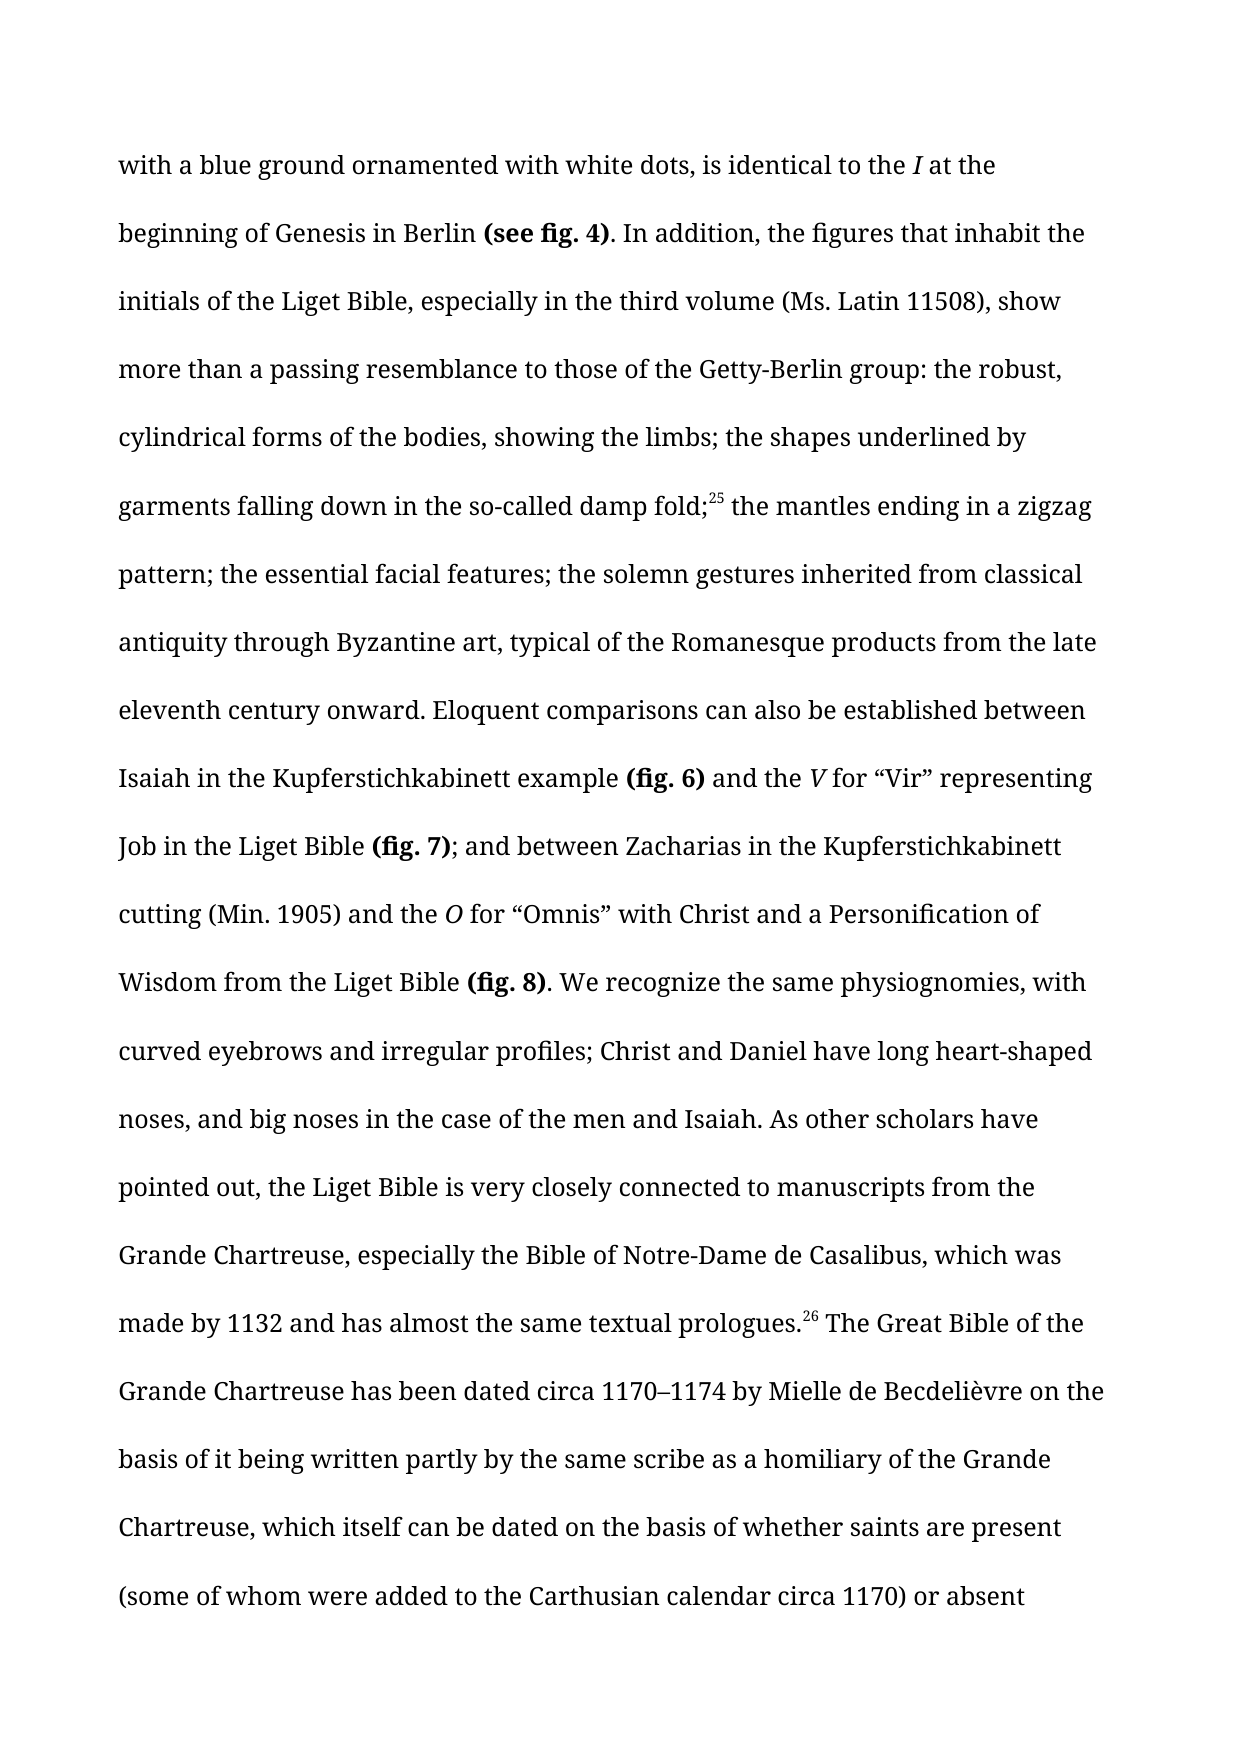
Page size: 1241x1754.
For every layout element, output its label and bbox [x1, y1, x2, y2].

text [118, 148, 1122, 1612]
